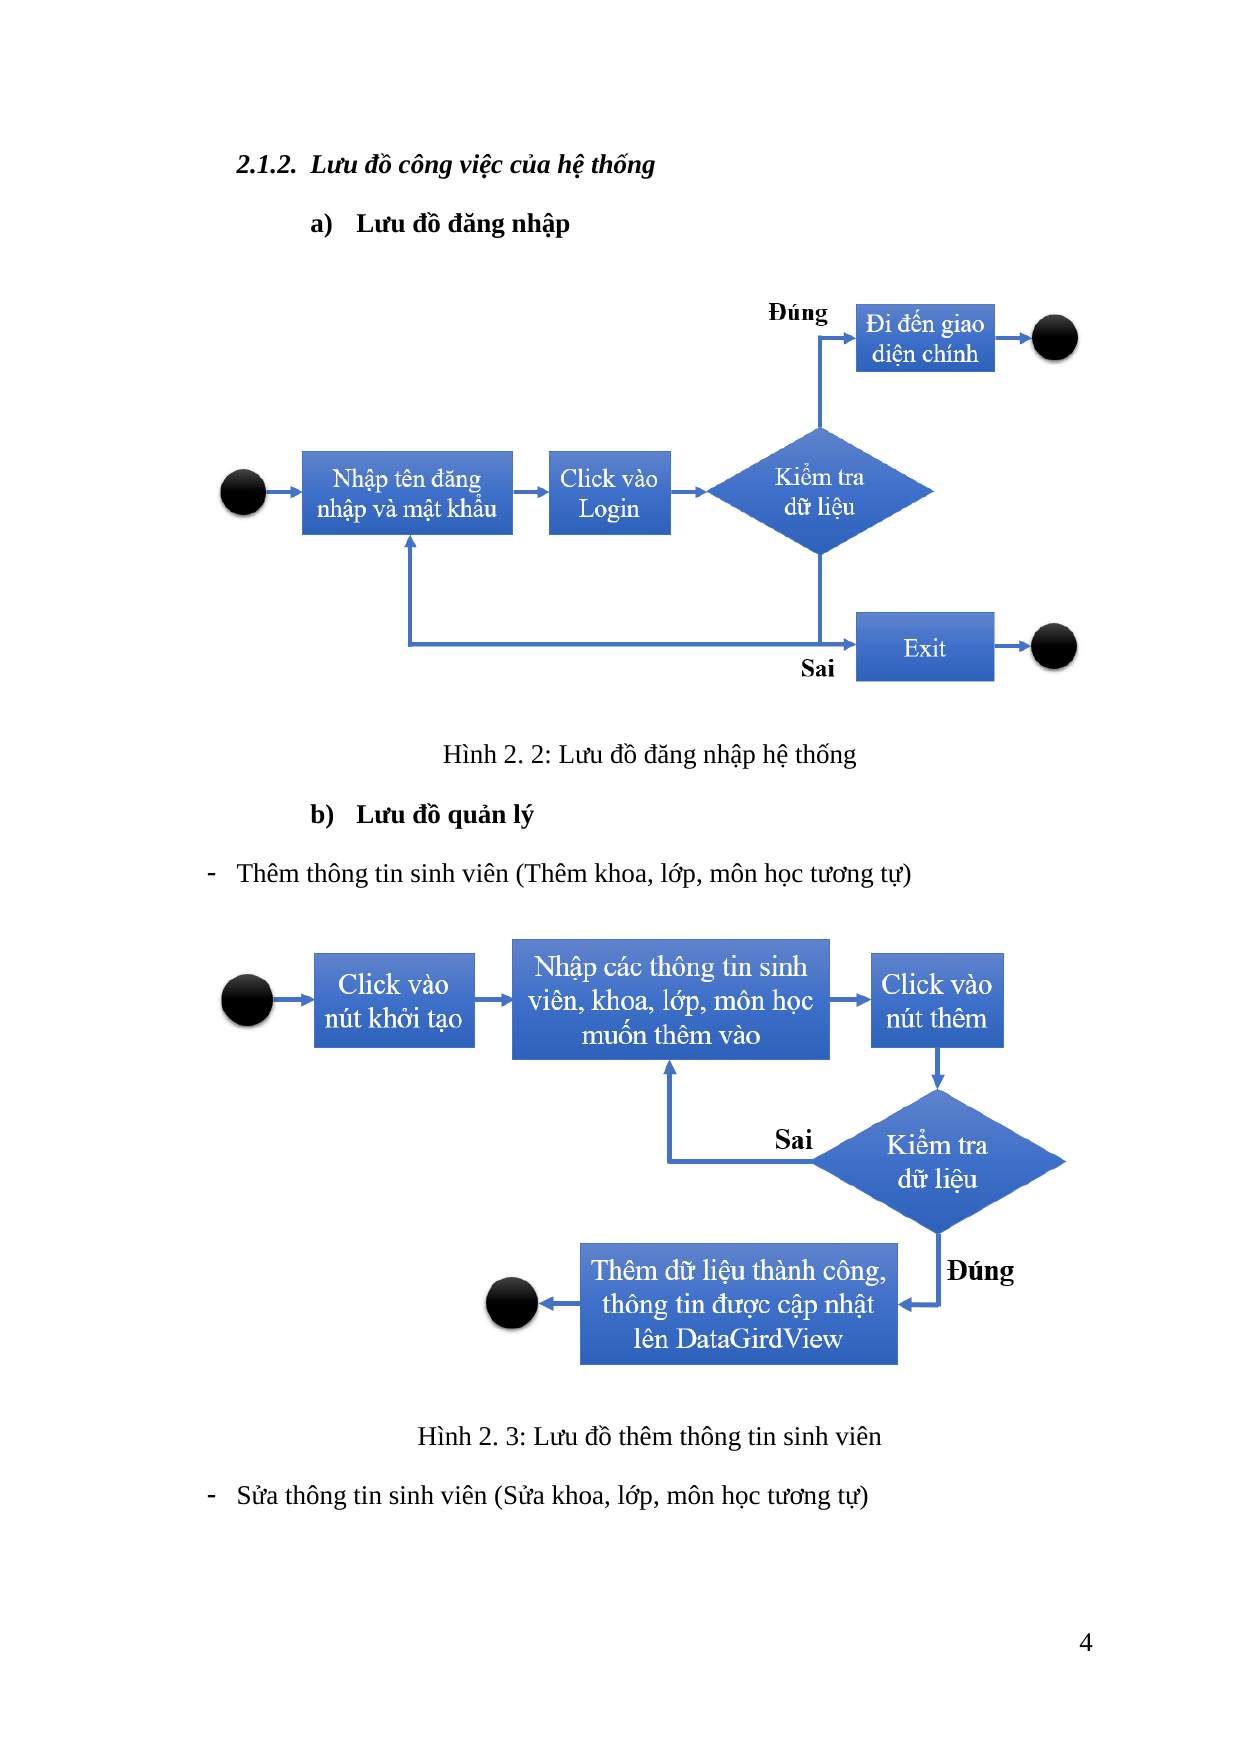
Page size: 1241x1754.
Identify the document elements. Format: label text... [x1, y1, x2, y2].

subtitle Lưu đồ đăng nhập [310, 207, 1093, 238]
list Sửa thông tin sinh viên (Sửa khoa, lớp, môn học tương tự) [207, 1479, 1093, 1510]
list Thêm thông tin sinh viên (Thêm khoa, lớp, môn học tương tự) [207, 857, 1093, 888]
picture [206, 916, 1093, 1392]
text Hình 2. 2: Lưu đồ đăng nhập hệ thống [207, 739, 1092, 770]
text Hình 2. 3: Lưu đồ thêm thông tin sinh viên [207, 1420, 1092, 1451]
subtitle Lưu đồ công việc của hệ thống [236, 148, 1093, 179]
picture [206, 266, 1093, 711]
subtitle Lưu đồ quản lý [310, 798, 1093, 829]
